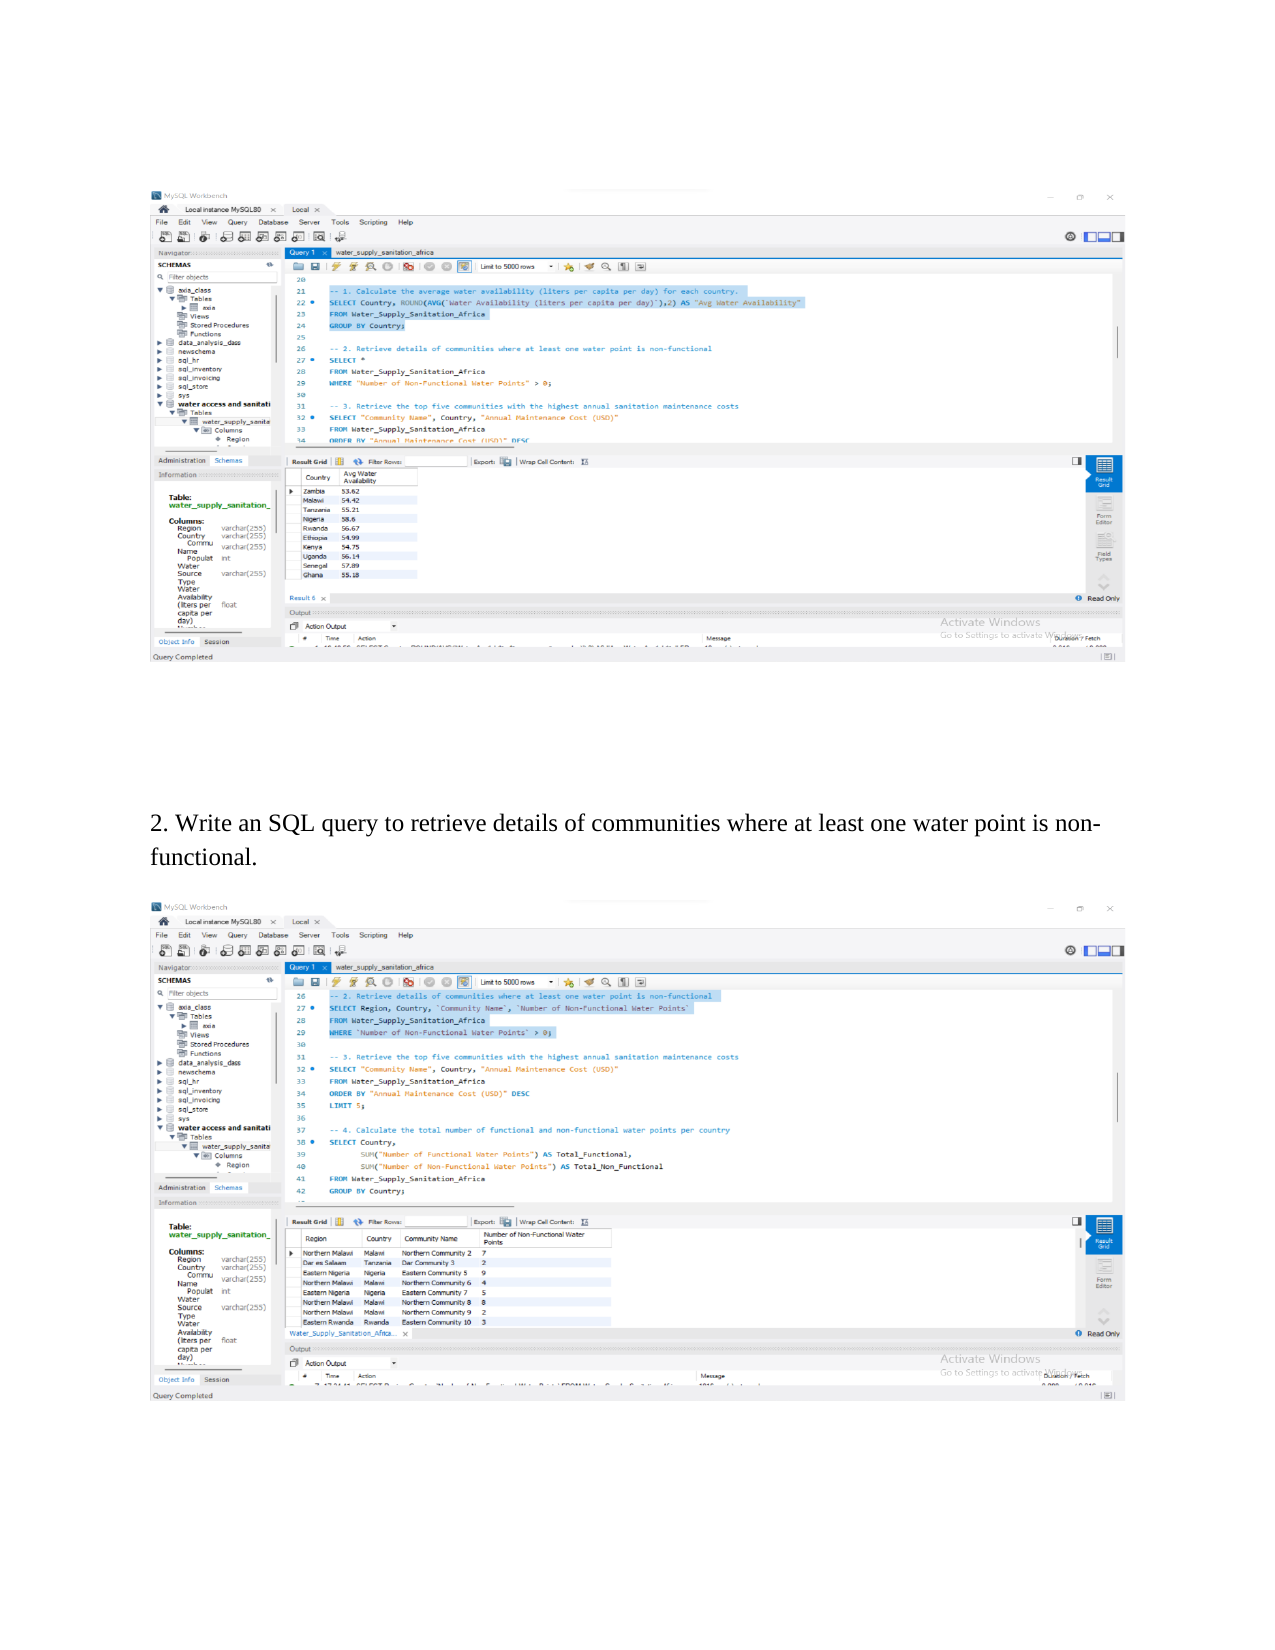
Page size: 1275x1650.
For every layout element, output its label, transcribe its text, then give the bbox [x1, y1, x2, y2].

picture [150, 900, 1125, 1401]
picture [150, 189, 1125, 662]
text 2. Write an SQL query to retrieve details of communities where at least one water point is non-functional. [150, 808, 1125, 871]
